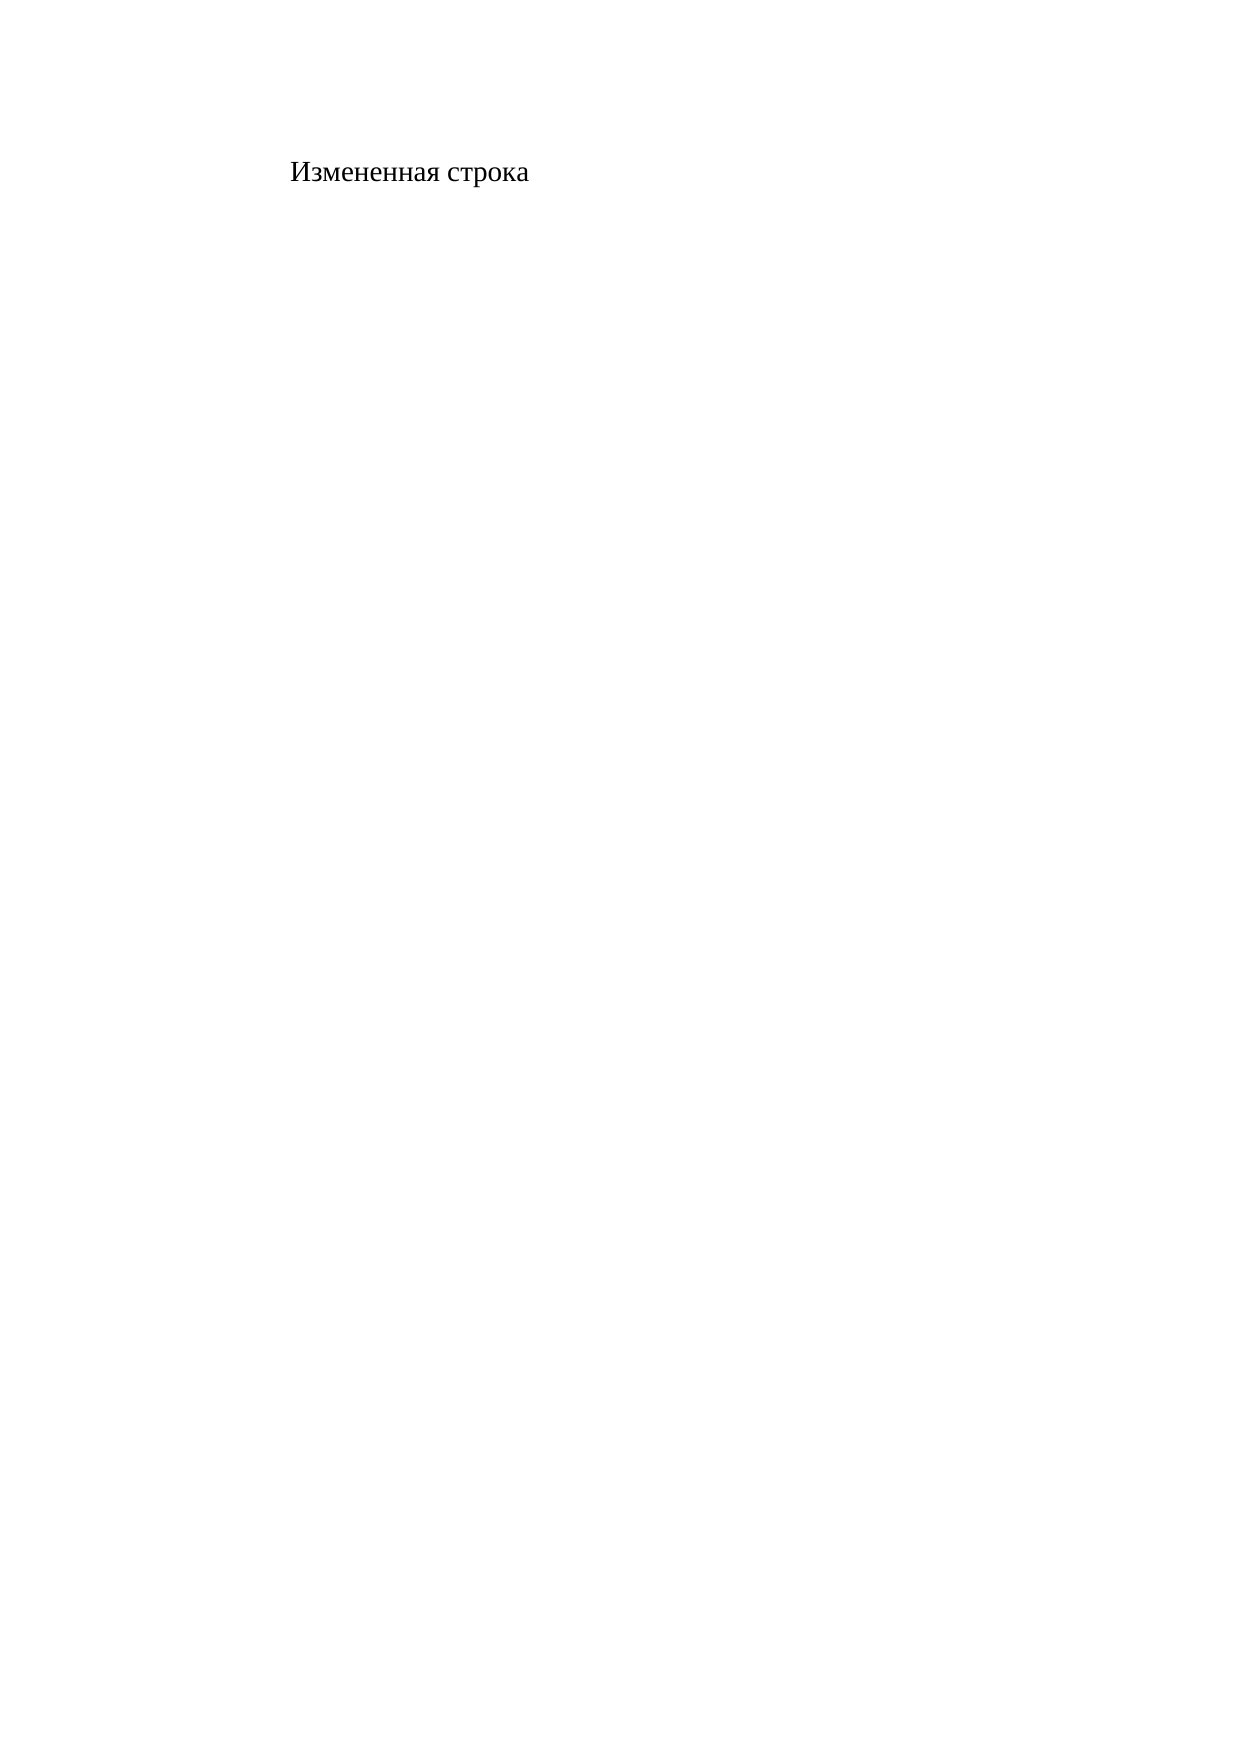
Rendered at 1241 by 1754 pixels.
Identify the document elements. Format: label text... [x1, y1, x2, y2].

text Измененная строка [290, 118, 1152, 188]
